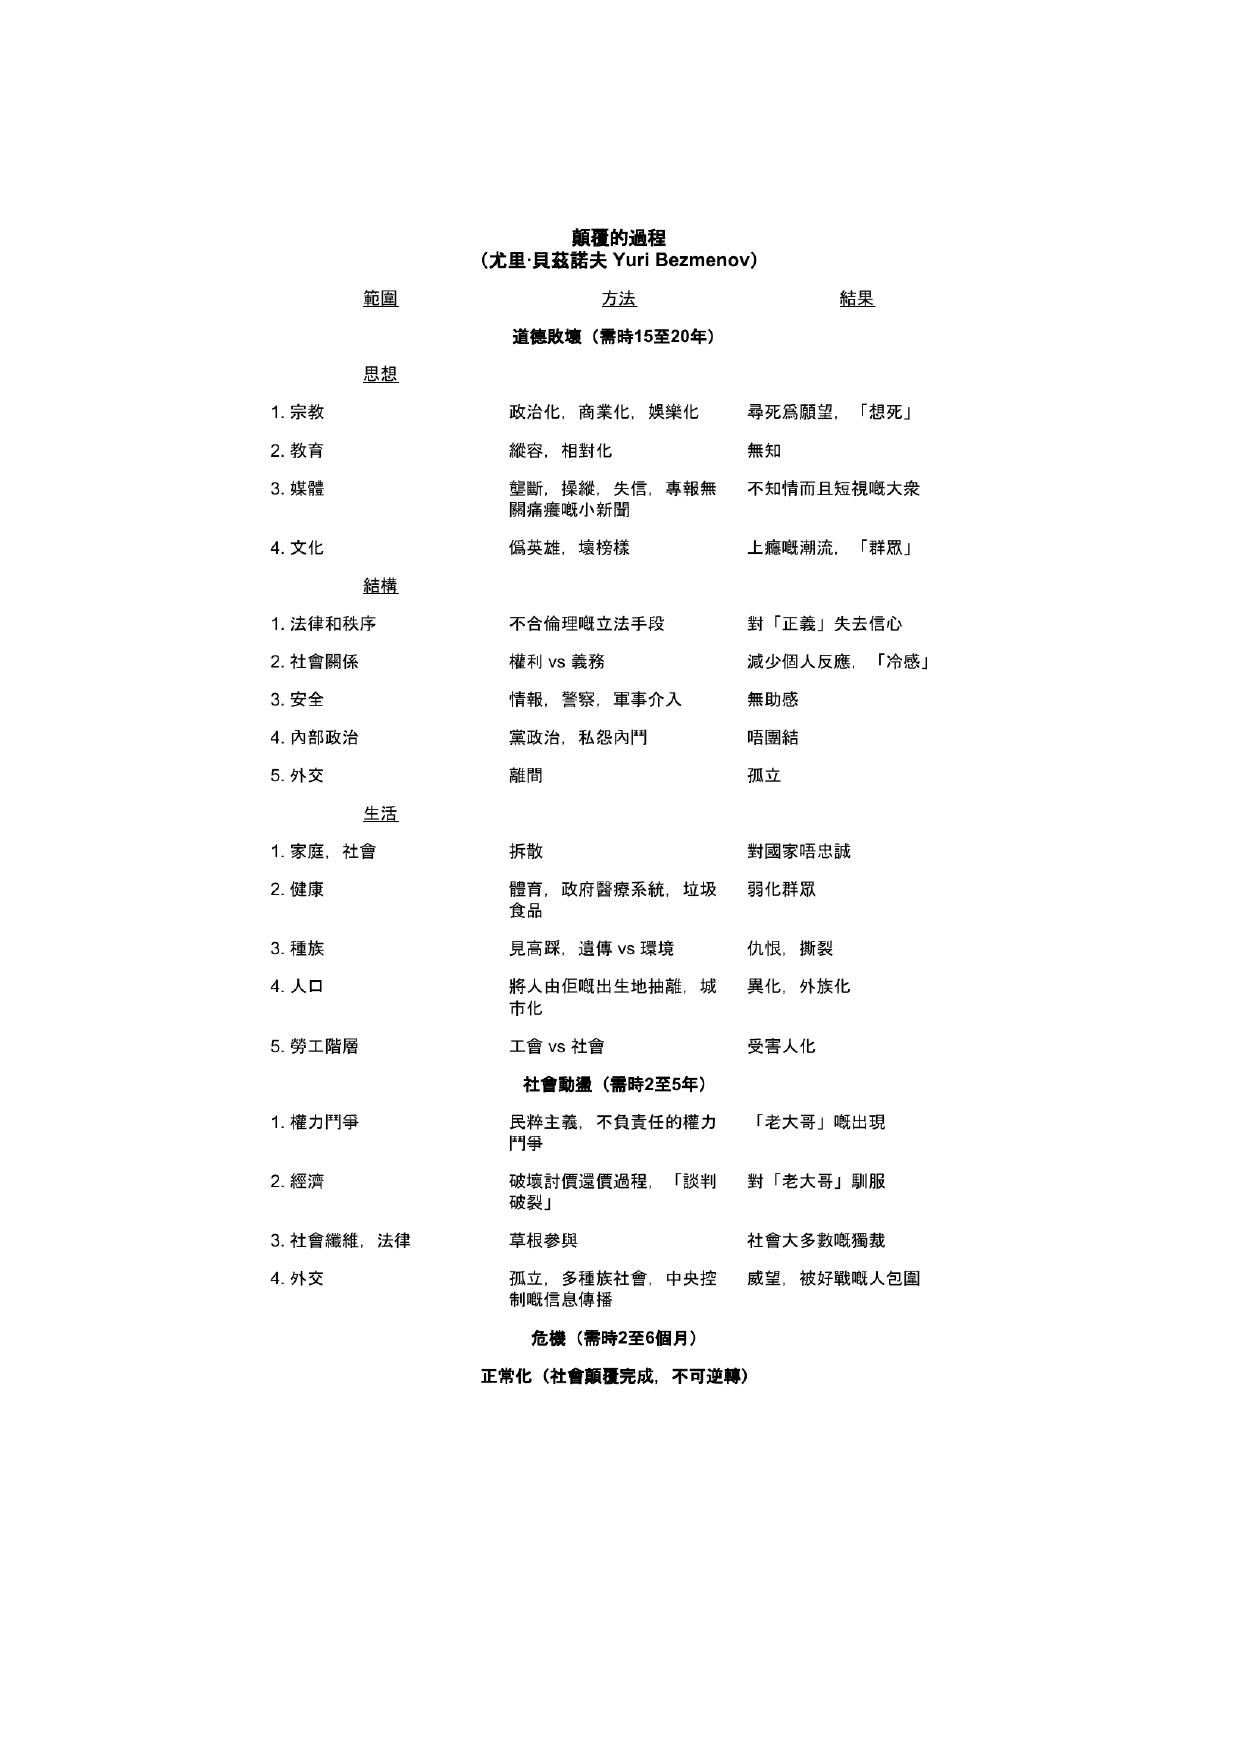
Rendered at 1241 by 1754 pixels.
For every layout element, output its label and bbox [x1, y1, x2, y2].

picture [150, 150, 1091, 1482]
